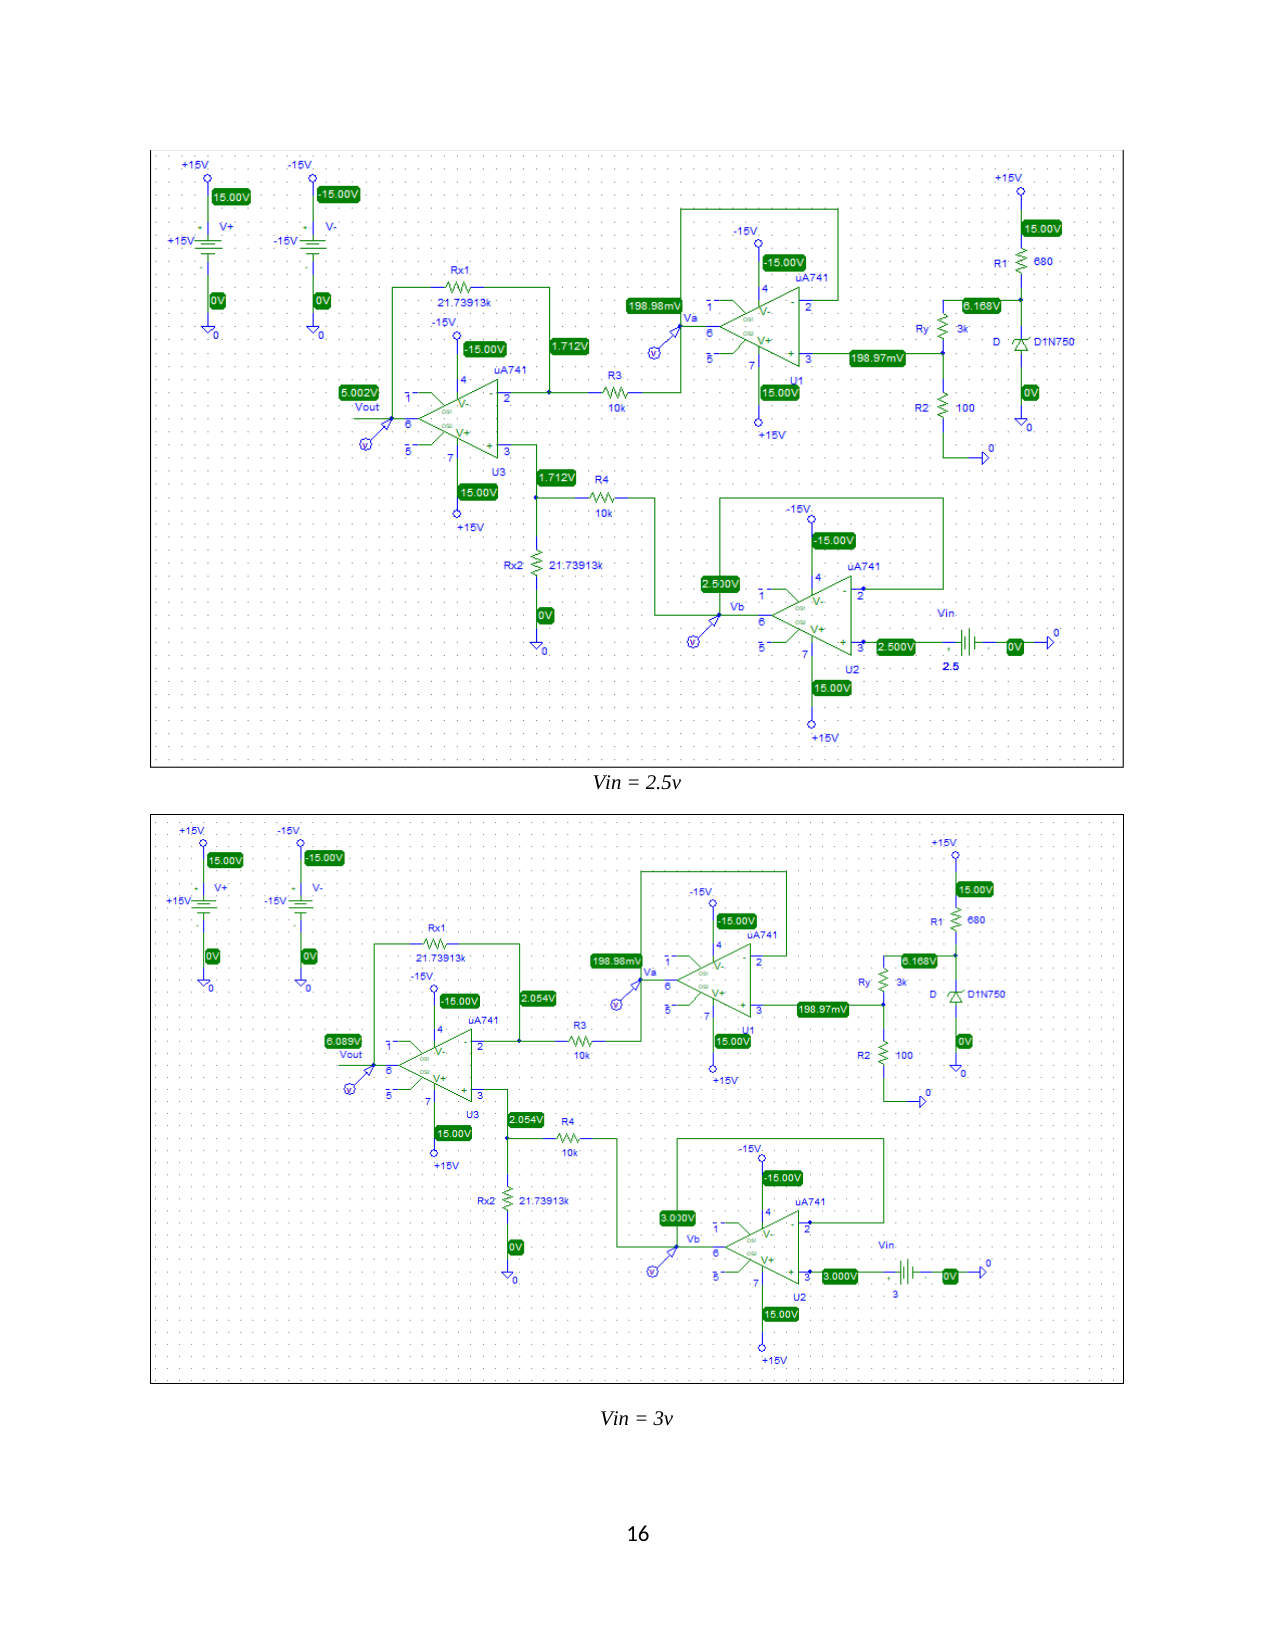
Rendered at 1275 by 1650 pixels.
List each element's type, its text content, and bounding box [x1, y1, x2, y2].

picture [150, 814, 1125, 1387]
text Vin = 3v [150, 1406, 1125, 1430]
text Vin = 2.5v [150, 770, 1125, 794]
picture [150, 150, 1125, 770]
